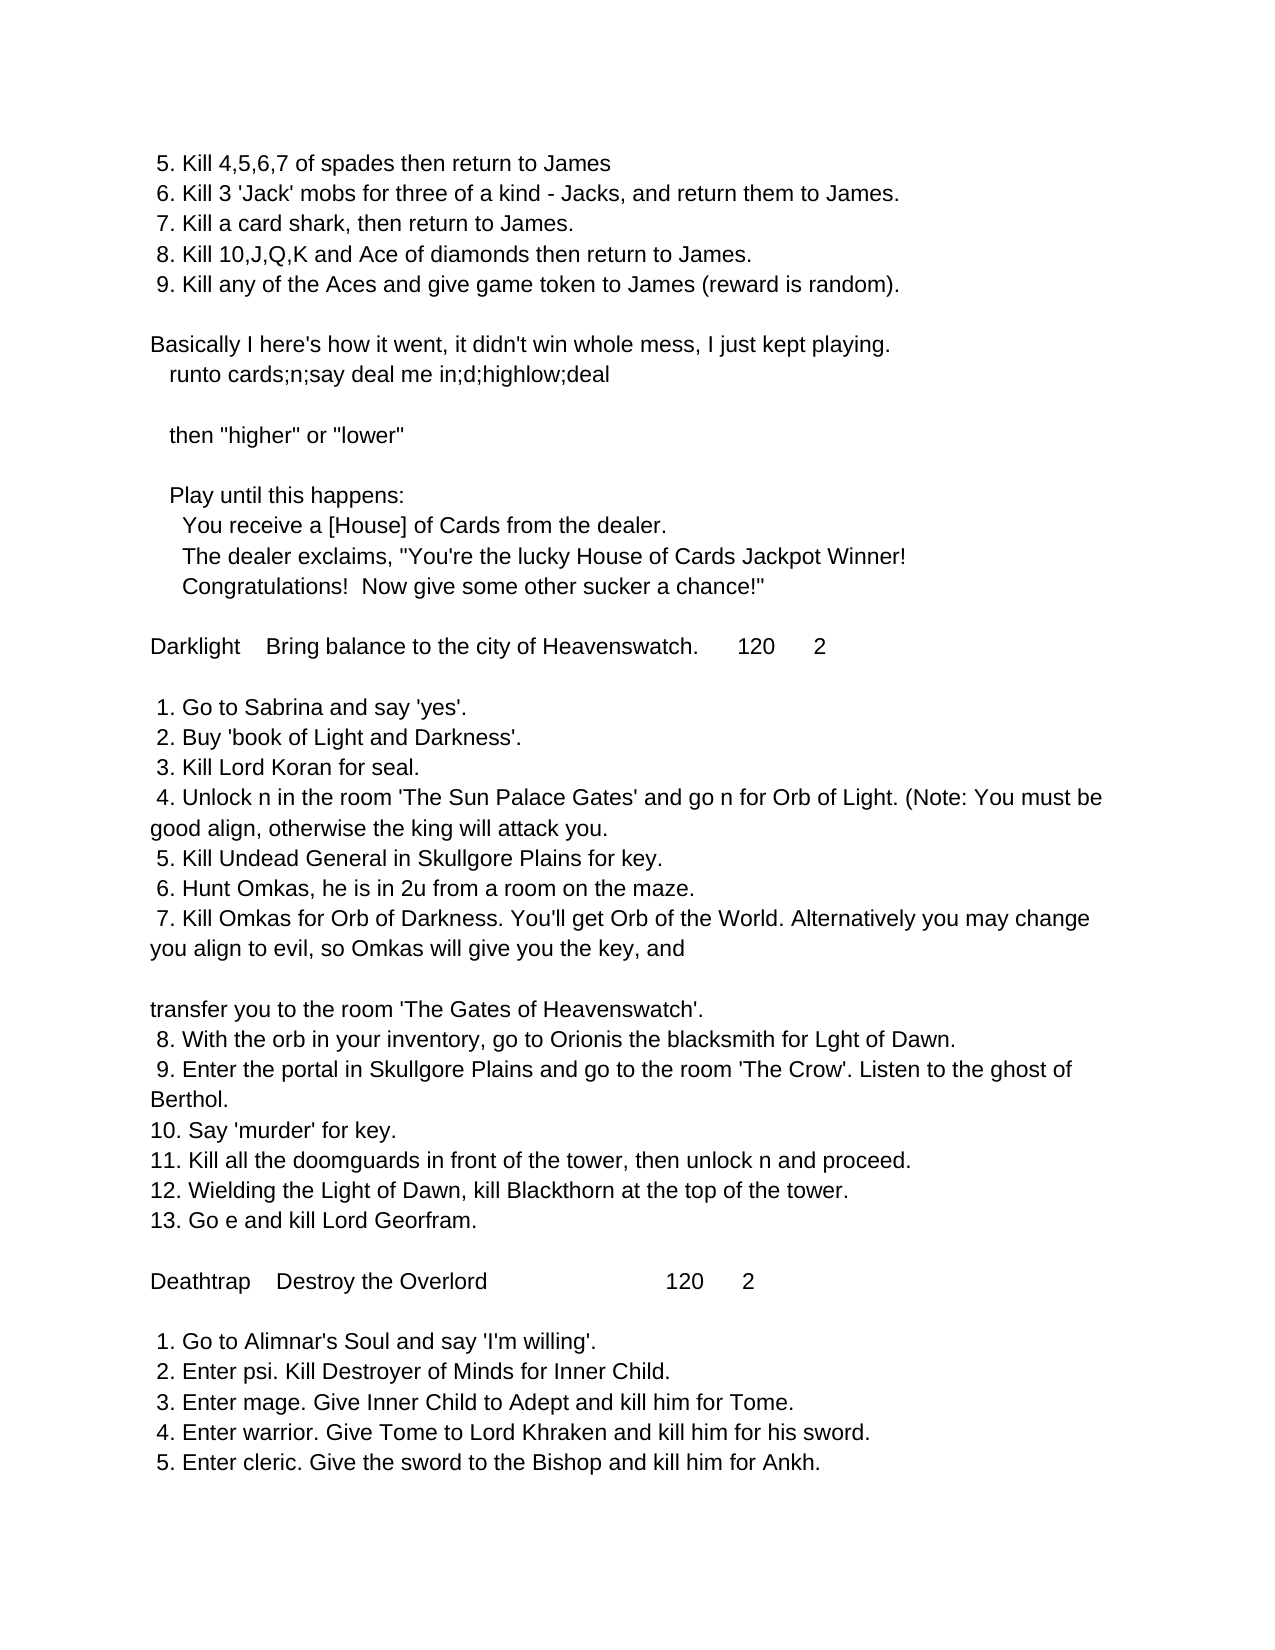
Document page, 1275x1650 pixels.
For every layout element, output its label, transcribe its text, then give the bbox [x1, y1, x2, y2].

text then "higher" or "lower" [150, 422, 1125, 448]
text 2. Buy 'book of Light and Darkness'. [150, 724, 1125, 750]
text 5. Kill Undead General in Skullgore Plains for key. [150, 845, 1125, 871]
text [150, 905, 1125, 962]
text 8. Kill 10,J,Q,K and Ace of diamonds then return to James. [150, 241, 1125, 267]
text 9. Kill any of the Aces and give game token to James (reward is random). [150, 271, 1125, 297]
text 1. Go to Sabrina and say 'yes'. [150, 694, 1125, 720]
text 3. Kill Lord Koran for seal. [150, 754, 1125, 781]
text You receive a [House] of Cards from the dealer. [150, 512, 1125, 539]
text The dealer exclaims, "You're the lucky House of Cards Jackpot Winner! [150, 543, 1125, 569]
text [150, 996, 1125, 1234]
text 6. Hunt Omkas, he is in 2u from a room on the maze. [150, 875, 1125, 901]
text 7. Kill a card shark, then return to James. [150, 210, 1125, 237]
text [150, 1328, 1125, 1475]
text Congratulations! Now give some other sucker a chance!" [150, 573, 1125, 599]
text Play until this happens: [150, 482, 1125, 509]
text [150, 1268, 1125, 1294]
text 4. Unlock n in the room 'The Sun Palace Gates' and go n for Orb of Light. (Note: You must be good align, otherwise the king will attack you. [150, 784, 1125, 841]
text 6. Kill 3 'Jack' mobs for three of a kind - Jacks, and return them to James. [150, 180, 1125, 207]
text Darklight Bring balance to the city of Heavenswatch. 120 2 [150, 633, 1125, 660]
text runto cards;n;say deal me in;d;highlow;deal [150, 361, 1125, 388]
text 5. Kill 4,5,6,7 of spades then return to James [150, 150, 1125, 176]
text Basically I here's how it went, it didn't win whole mess, I just kept playing. [150, 331, 1125, 358]
